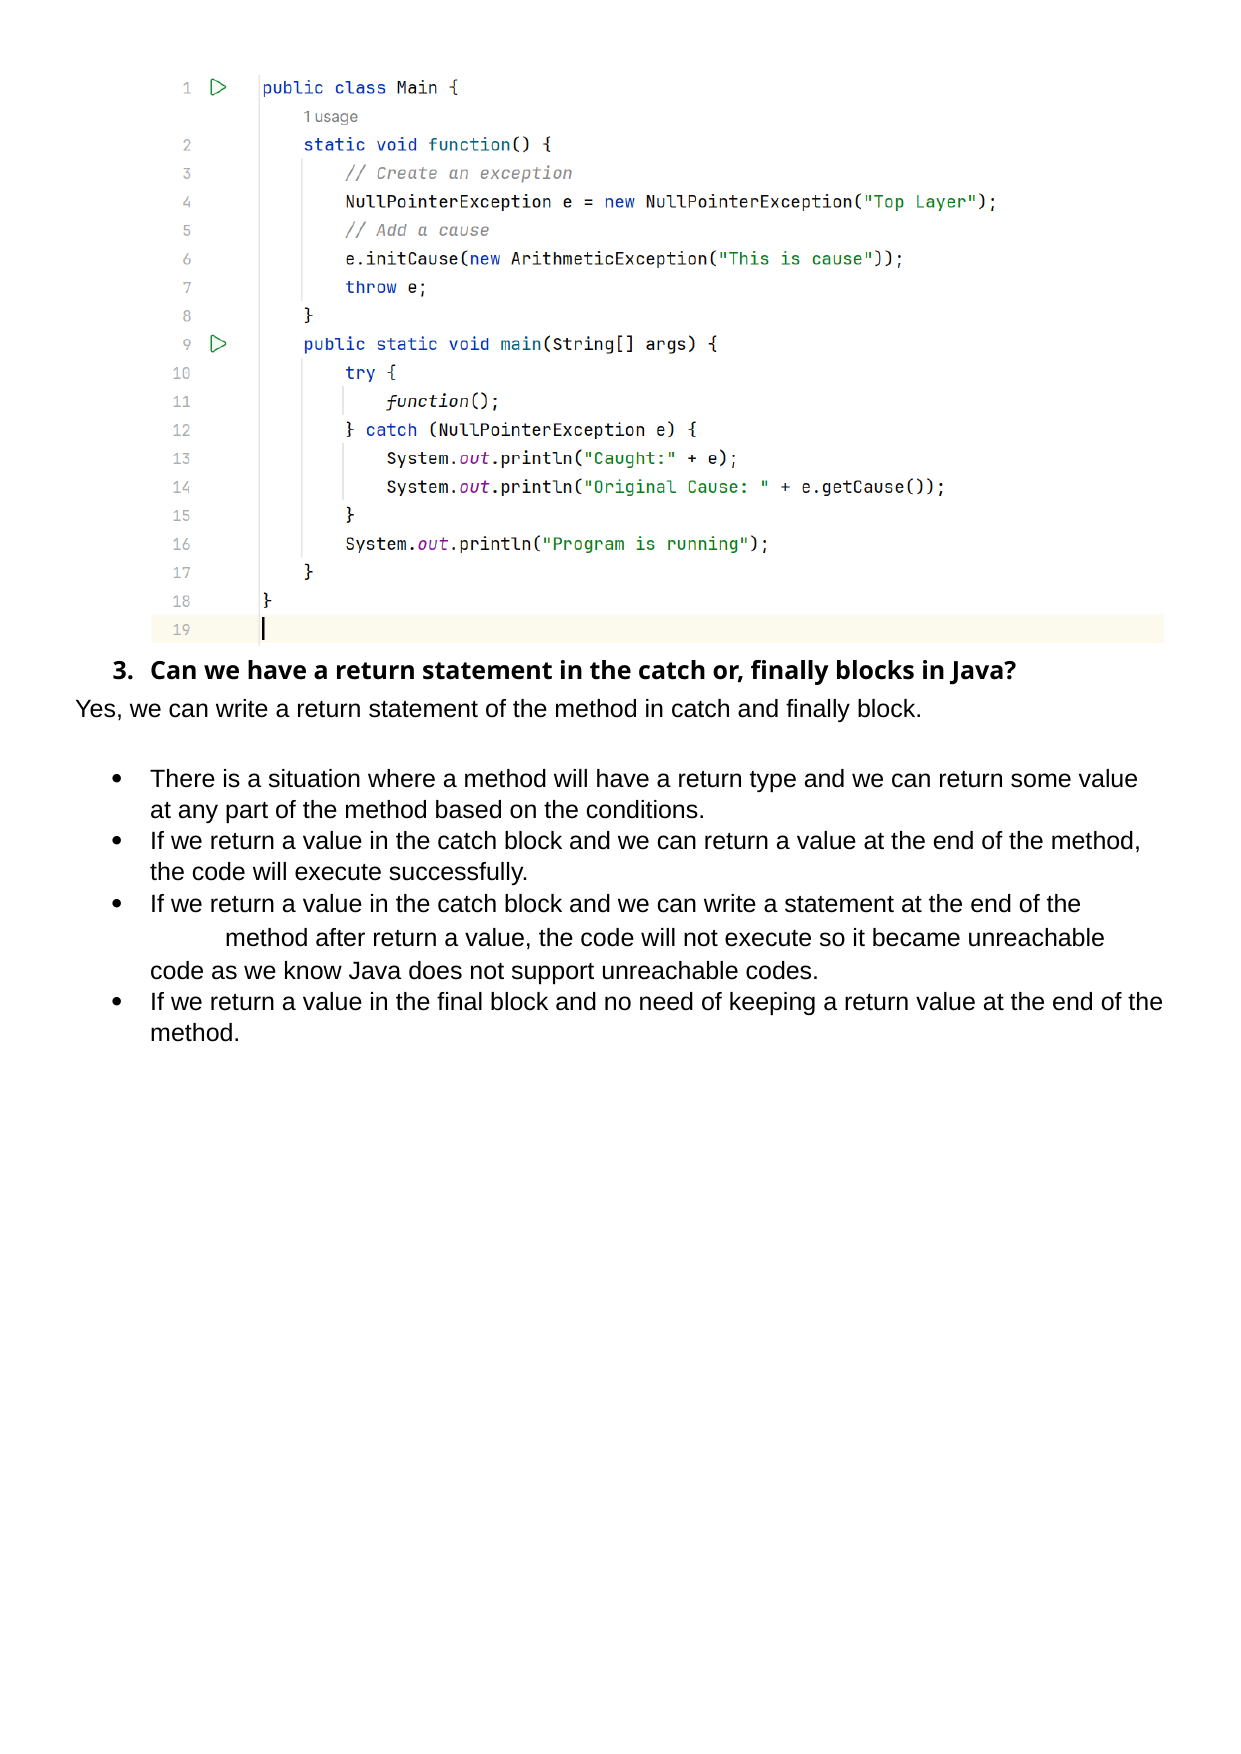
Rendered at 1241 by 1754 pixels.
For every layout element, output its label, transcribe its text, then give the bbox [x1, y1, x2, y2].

list If we return a value in the catch block and we can return a value at the end of the method, the code will execute successfully. [112, 826, 1165, 886]
list If we return a value in the final block and no need of keeping a return value at the end of the method. [112, 987, 1165, 1047]
list There is a situation where a method will have a return type and we can return some value at any part of the method based on the conditions. [112, 764, 1165, 824]
list Can we have a return statement in the catch or, finally blocks in Java? [112, 653, 1165, 687]
text Yes, we can write a return statement of the method in catch and finally block. [75, 693, 1165, 722]
list If we return a value in the catch block and we can write a statement at the end of the method after return a value, the code will not execute so it became unreachable code as we know Java does not support unreachable codes. [112, 888, 1165, 984]
picture [151, 75, 1164, 646]
